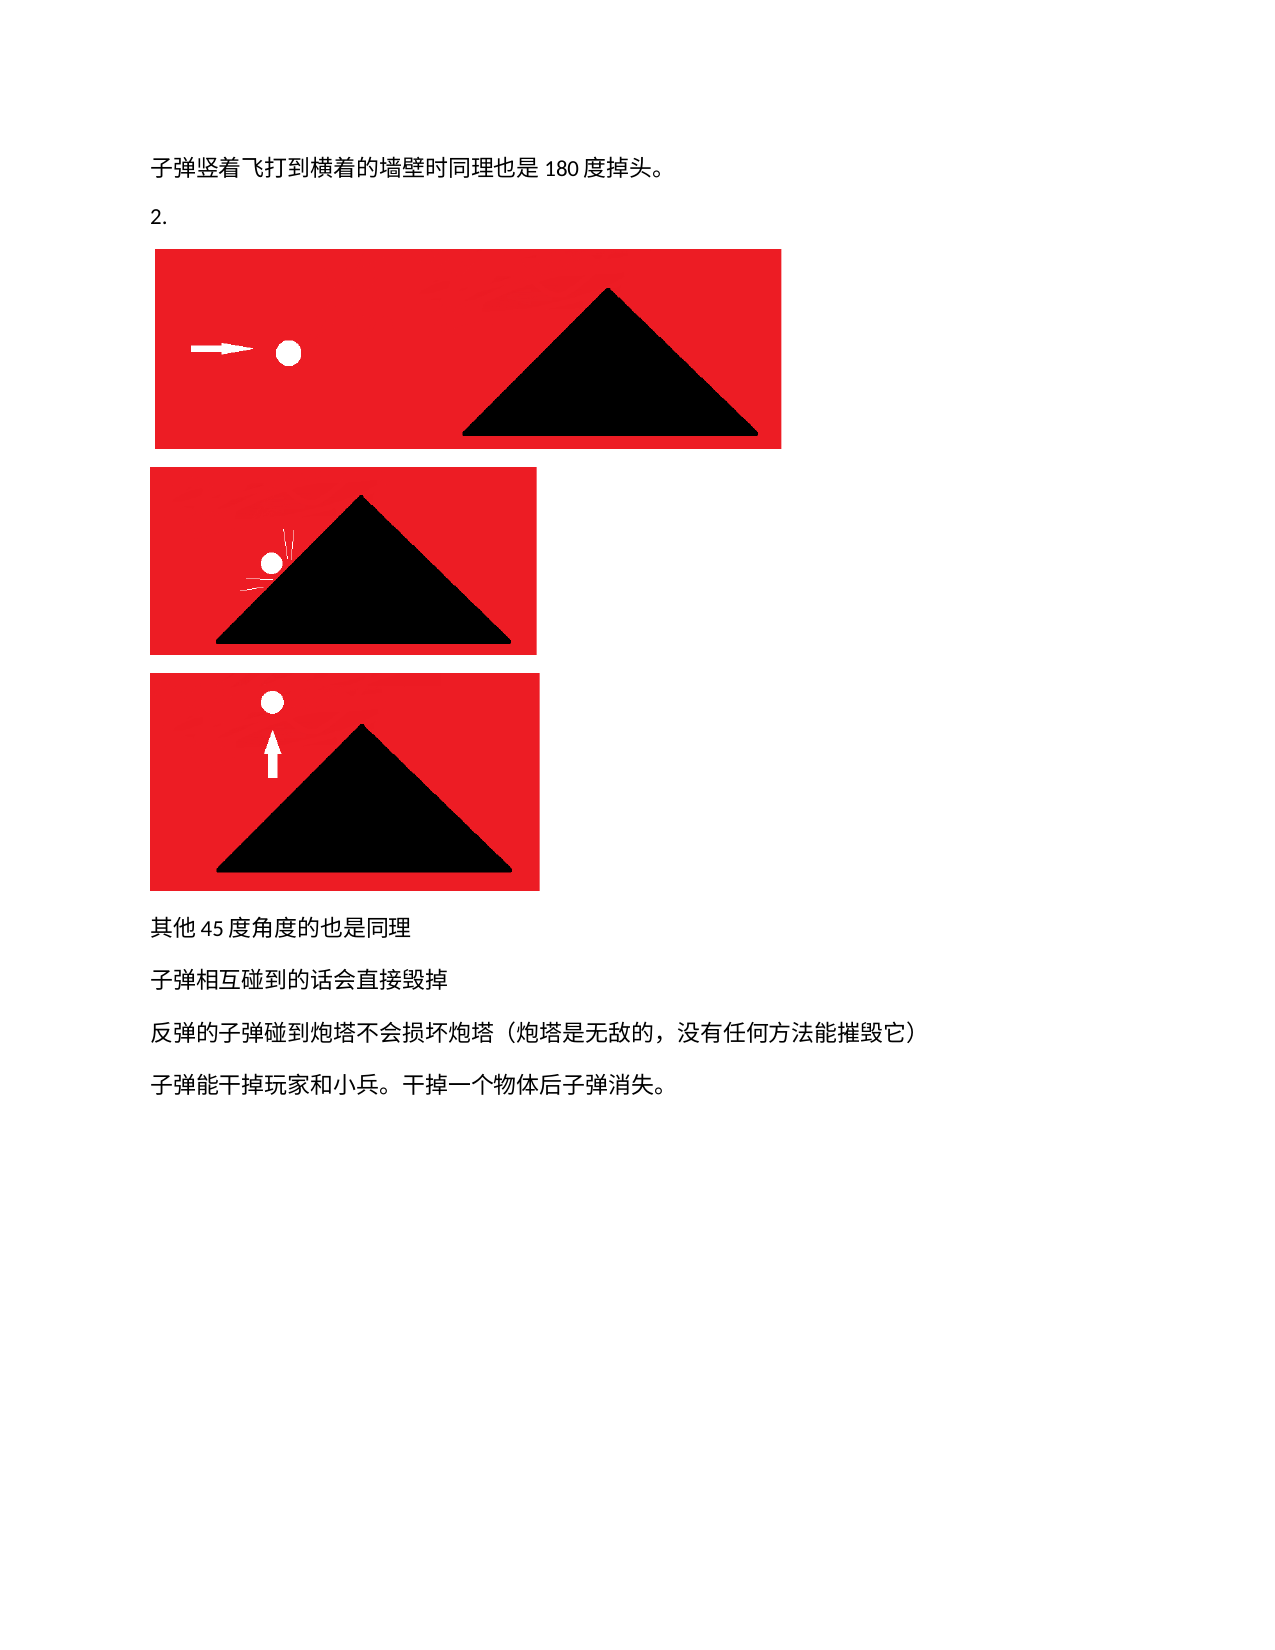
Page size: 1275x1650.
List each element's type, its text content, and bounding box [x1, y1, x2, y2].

text 反弹的子弹碰到炮塔不会损坏炮塔（炮塔是无敌的，没有任何方法能摧毁它） [150, 1014, 1125, 1048]
picture [155, 249, 782, 449]
picture [150, 673, 540, 891]
text 其他45度角度的也是同理 [150, 909, 1125, 943]
text 子弹相互碰到的话会直接毁掉 [150, 962, 1125, 995]
text 子弹竖着飞打到横着的墙壁时同理也是180度掉头。 [150, 150, 1125, 183]
text 2. [150, 202, 1125, 231]
picture [150, 467, 537, 655]
text 子弹能干掉玩家和小兵。干掉一个物体后子弹消失。 [150, 1067, 1125, 1100]
